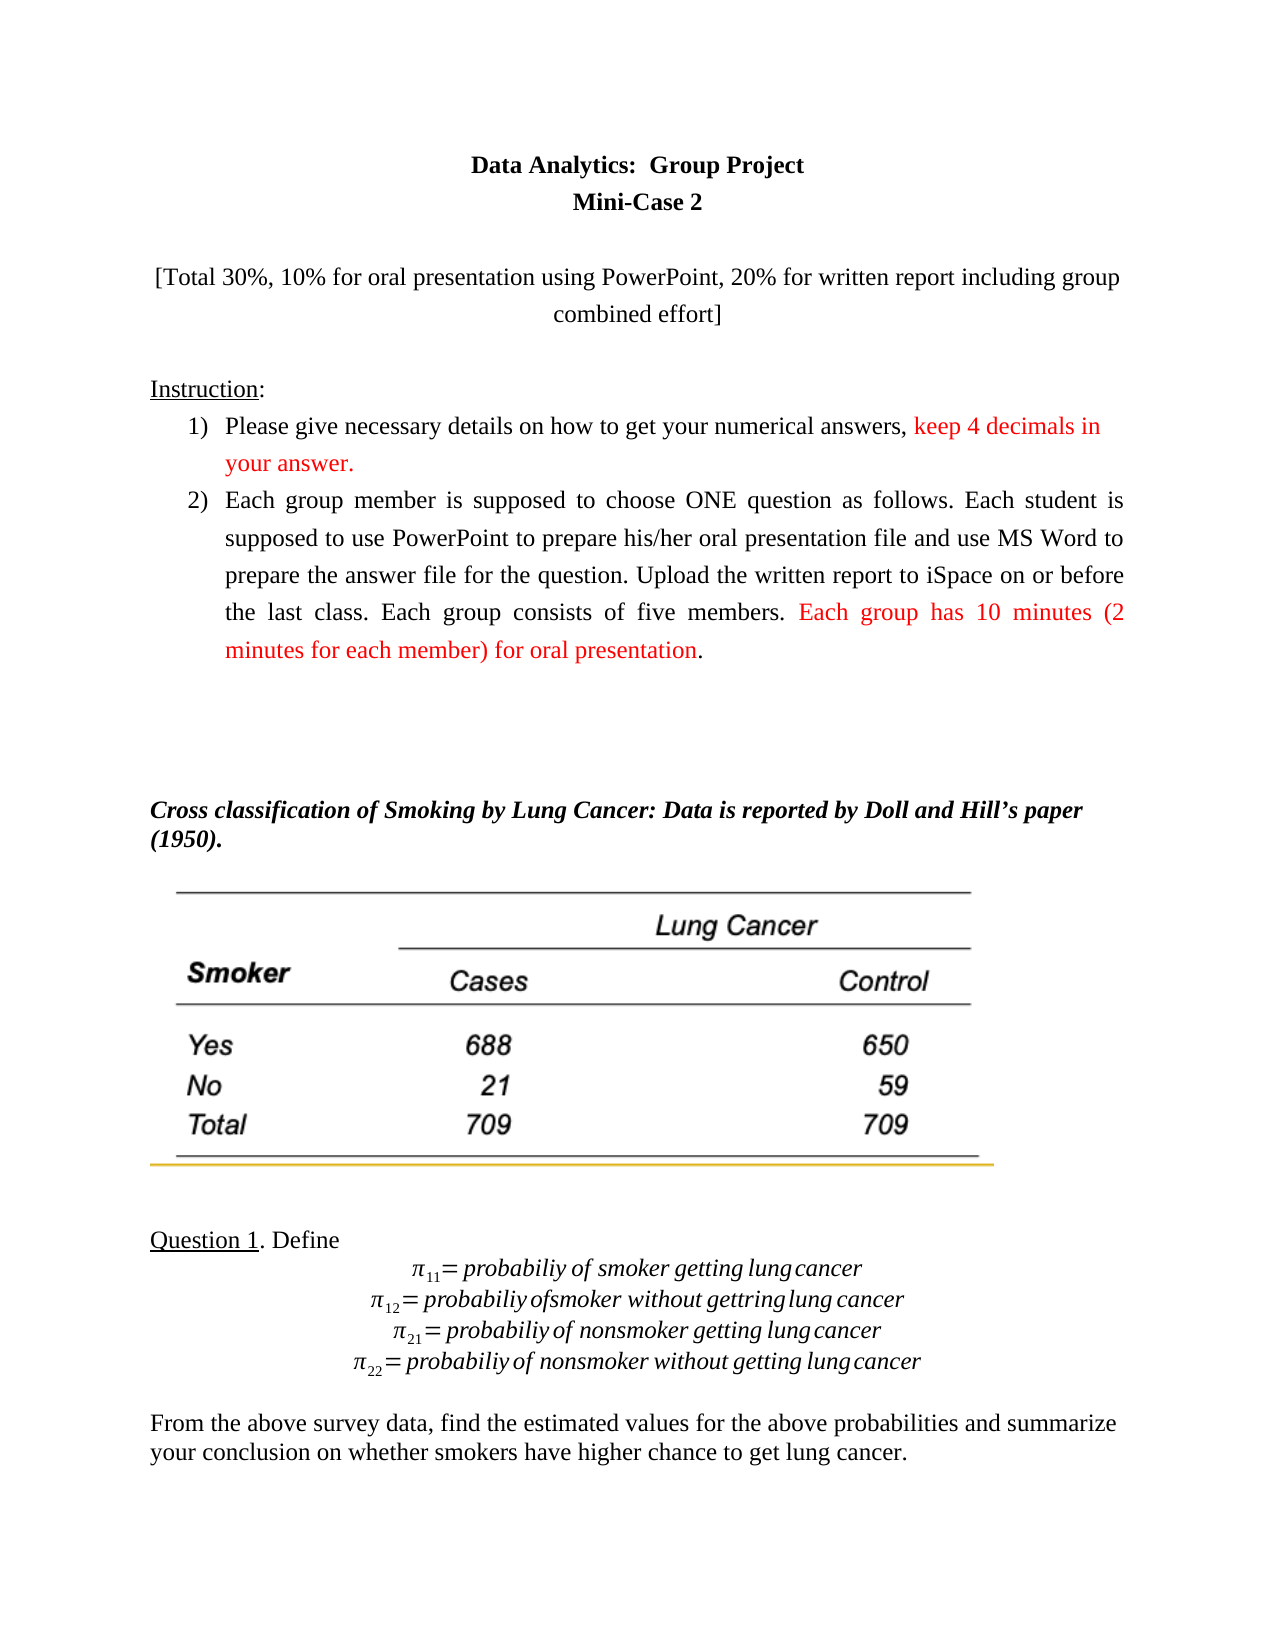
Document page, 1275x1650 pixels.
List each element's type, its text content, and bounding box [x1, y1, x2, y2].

text Cross classification of Smoking by Lung Cancer: Data is reported by Doll and Hill’s paper (1950). [150, 796, 1125, 853]
text Mini-Case 2 [150, 187, 1125, 216]
text Data Analytics: Group Project [150, 150, 1125, 179]
text Question 1. Define [150, 1225, 1125, 1254]
list Please give necessary details on how to get your numerical answers, keep 4 decimals in your answer. [187, 411, 1125, 477]
picture [150, 881, 994, 1168]
text From the above survey data, find the estimated values for the above probabilities and summarize your conclusion on whether smokers have higher chance to get lung cancer. [150, 1408, 1125, 1466]
text [Total 30%, 10% for oral presentation using PowerPoint, 20% for written report including group combined effort] [150, 262, 1125, 328]
list Each group member is supposed to choose ONE question as follows. Each student is supposed to use PowerPoint to prepare his/her oral presentation file and use MS Word to prepare the answer file for the question. Upload the written report to iSpace on or before the last class. Each group consists of five members. Each group has 10 minutes (2 minutes for each member) for oral presentation. [187, 486, 1125, 663]
text Instruction: [150, 374, 1125, 402]
